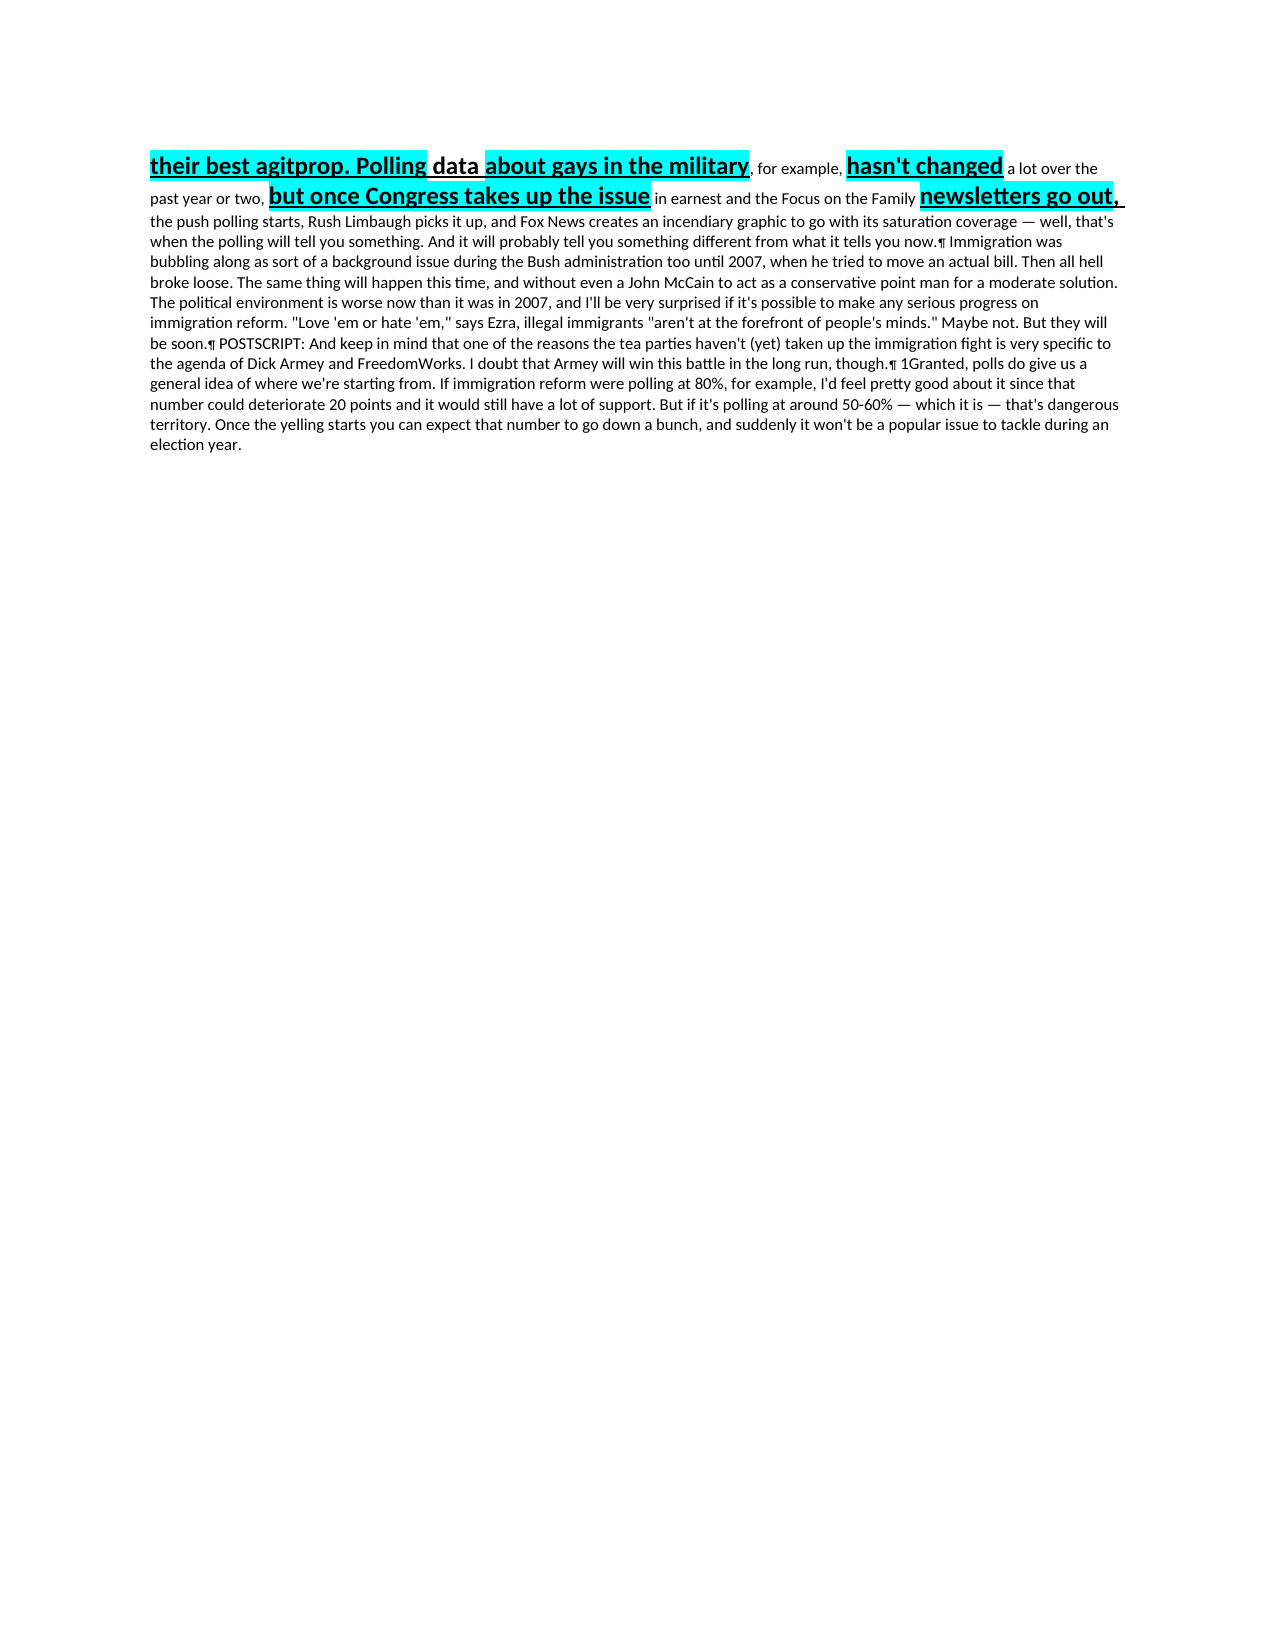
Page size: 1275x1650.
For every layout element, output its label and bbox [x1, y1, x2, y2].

text [150, 150, 1125, 455]
